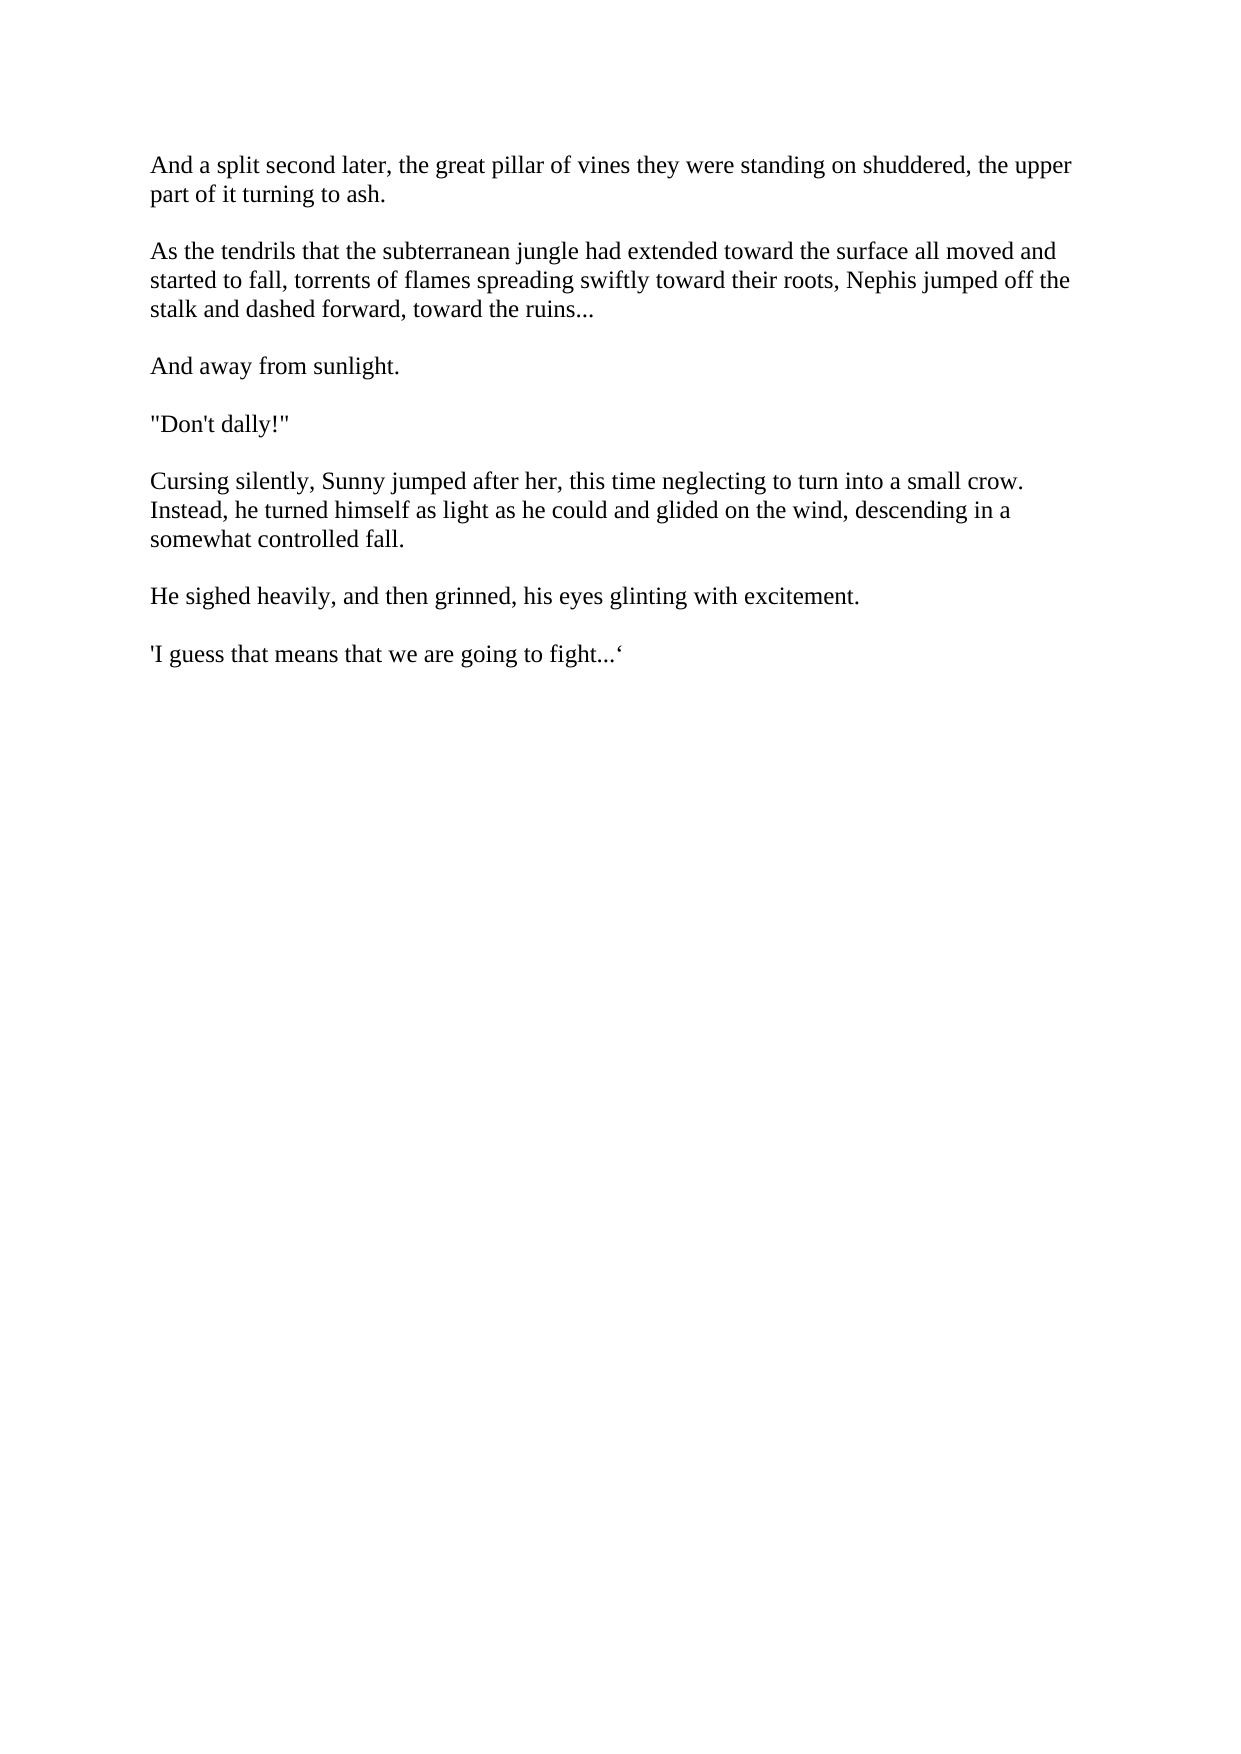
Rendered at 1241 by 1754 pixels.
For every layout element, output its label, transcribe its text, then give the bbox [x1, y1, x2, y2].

text 'I guess that means that we are going to fight...‘ [150, 639, 1090, 667]
text "Don't dally!" [150, 409, 1090, 437]
text As the tendrils that the subterranean jungle had extended toward the surface all moved and started to fall, torrents of flames spreading swiftly toward their roots, Nephis jumped off the stalk and dashed forward, toward the ruins... [150, 236, 1090, 322]
text And a split second later, the great pillar of vines they were standing on shuddered, the upper part of it turning to ash. [150, 150, 1090, 207]
text He sighed heavily, and then grinned, his eyes glinting with excitement. [150, 581, 1090, 610]
text And away from sunlight. [150, 351, 1090, 380]
text Cursing silently, Sunny jumped after her, this time neglecting to turn into a small crow. Instead, he turned himself as light as he could and glided on the wind, descending in a somewhat controlled fall. [150, 466, 1090, 552]
